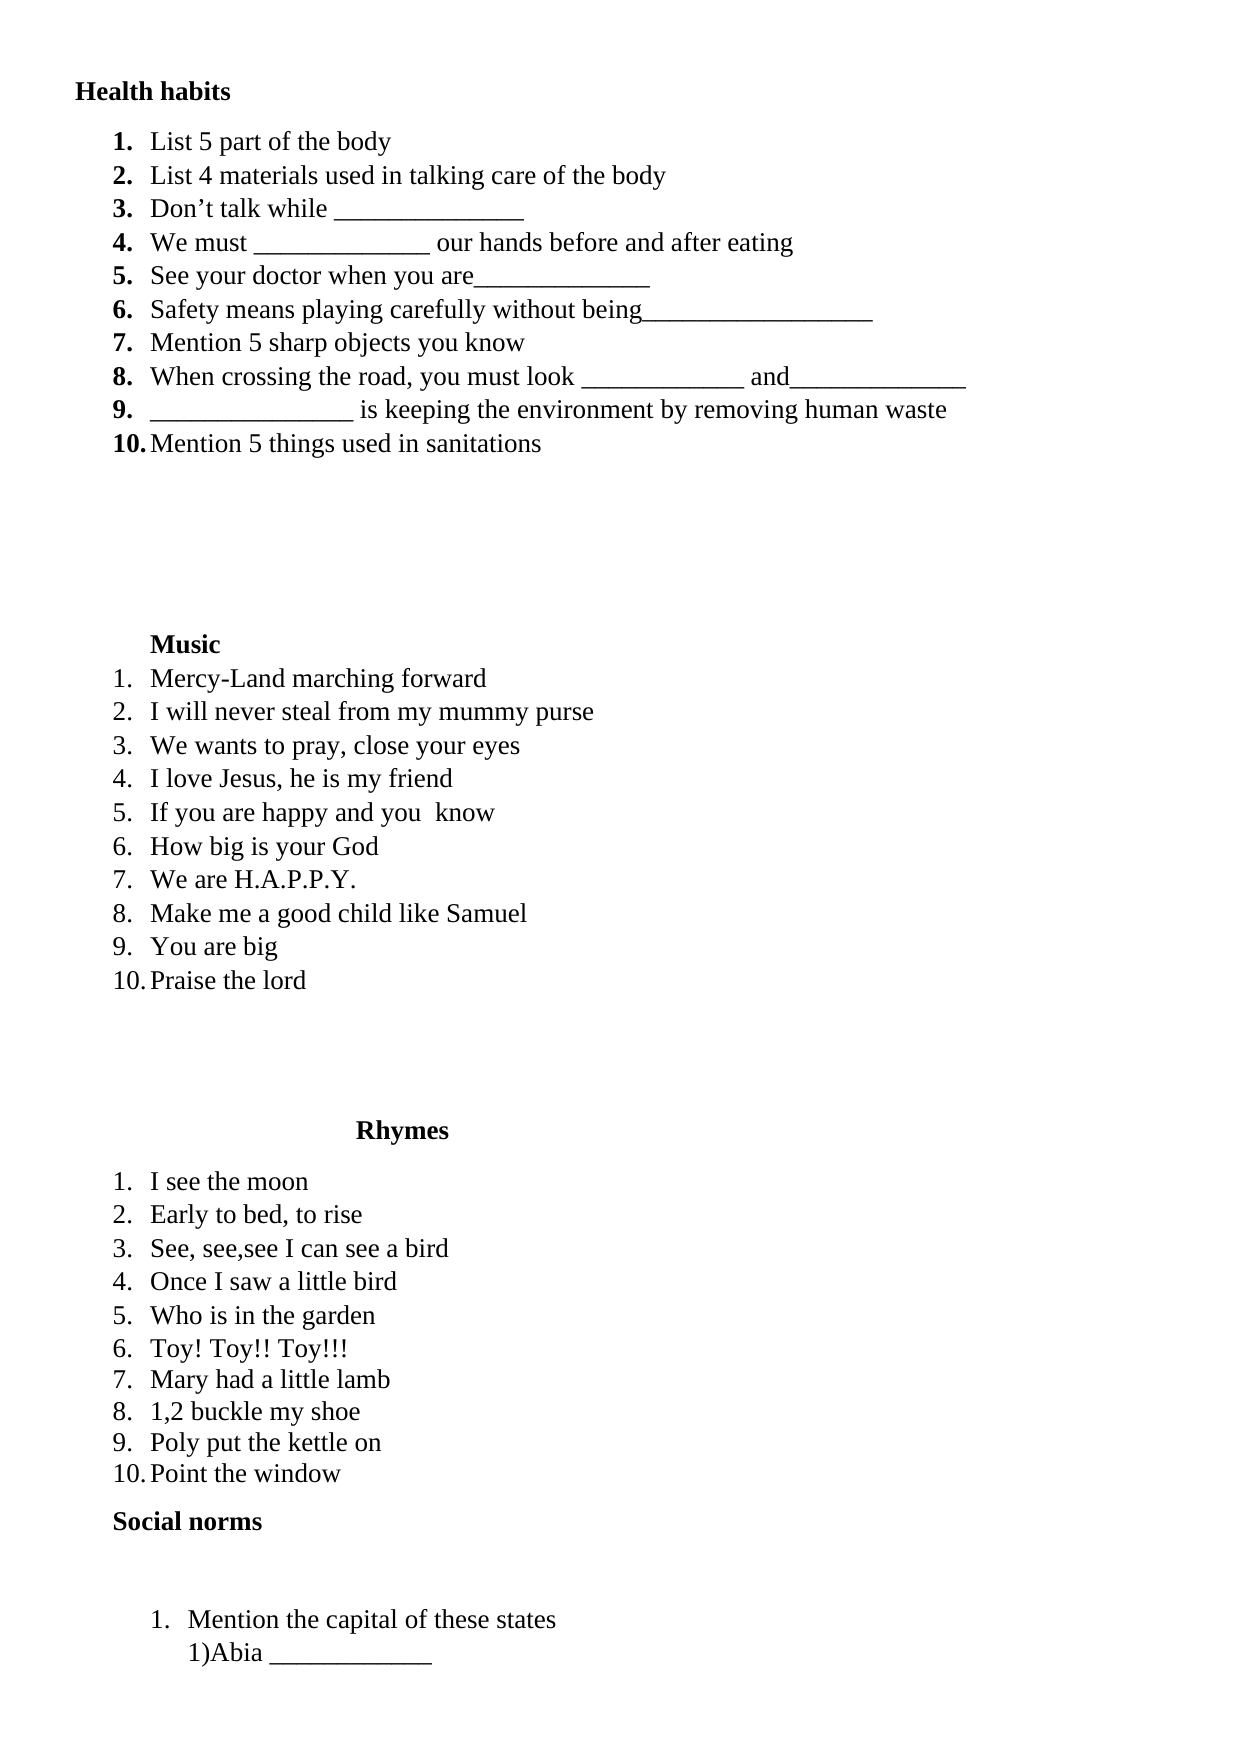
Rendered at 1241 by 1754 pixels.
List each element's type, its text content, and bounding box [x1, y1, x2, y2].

list Toy! Toy!! Toy!!! [112, 1332, 1165, 1363]
list List 4 materials used in talking care of the body [112, 159, 1165, 190]
list Mention 5 sharp objects you know [112, 326, 1165, 358]
list Poly put the kettle on [112, 1426, 1165, 1457]
list _______________ is keeping the environment by removing human waste [112, 393, 1165, 425]
list You are big [112, 930, 1165, 961]
list We must _____________ our hands before and after eating [112, 226, 1165, 257]
text Rhymes [112, 1114, 1165, 1146]
list Praise the lord [112, 964, 1165, 995]
list Point the window [112, 1457, 1165, 1488]
list We wants to pray, close your eyes [112, 729, 1165, 760]
list Mention 5 things used in sanitations [112, 427, 1165, 458]
list I see the moon [112, 1164, 1165, 1196]
list Early to bed, to rise [112, 1198, 1165, 1229]
list If you are happy and you know [112, 796, 1165, 827]
text Social norms [112, 1505, 1165, 1536]
text Health habits [75, 75, 1165, 106]
list Once I saw a little bird [112, 1265, 1165, 1296]
list 1,2 buckle my shoe [112, 1394, 1165, 1426]
list Who is in the garden [112, 1299, 1165, 1330]
list 1)Abia ____________ [187, 1636, 1165, 1667]
list How big is your God [112, 829, 1165, 861]
list Make me a good child like Samuel [112, 897, 1165, 928]
list Don’t talk while ______________ [112, 192, 1165, 223]
list We are H.A.P.P.Y. [112, 863, 1165, 894]
list See, see,see I can see a bird [112, 1232, 1165, 1263]
list I will never steal from my mummy purse [112, 695, 1165, 727]
list See your doctor when you are_____________ [112, 259, 1165, 291]
list Mary had a little lamb [112, 1363, 1165, 1394]
list List 5 part of the body [112, 125, 1165, 156]
list Mercy-Land marching forward [112, 662, 1165, 693]
list When crossing the road, you must look ____________ and_____________ [112, 360, 1165, 391]
list Mention the capital of these states [150, 1603, 1165, 1634]
list I love Jesus, he is my friend [112, 762, 1165, 794]
list Music [150, 628, 1165, 659]
list Safety means playing carefully without being_________________ [112, 293, 1165, 324]
